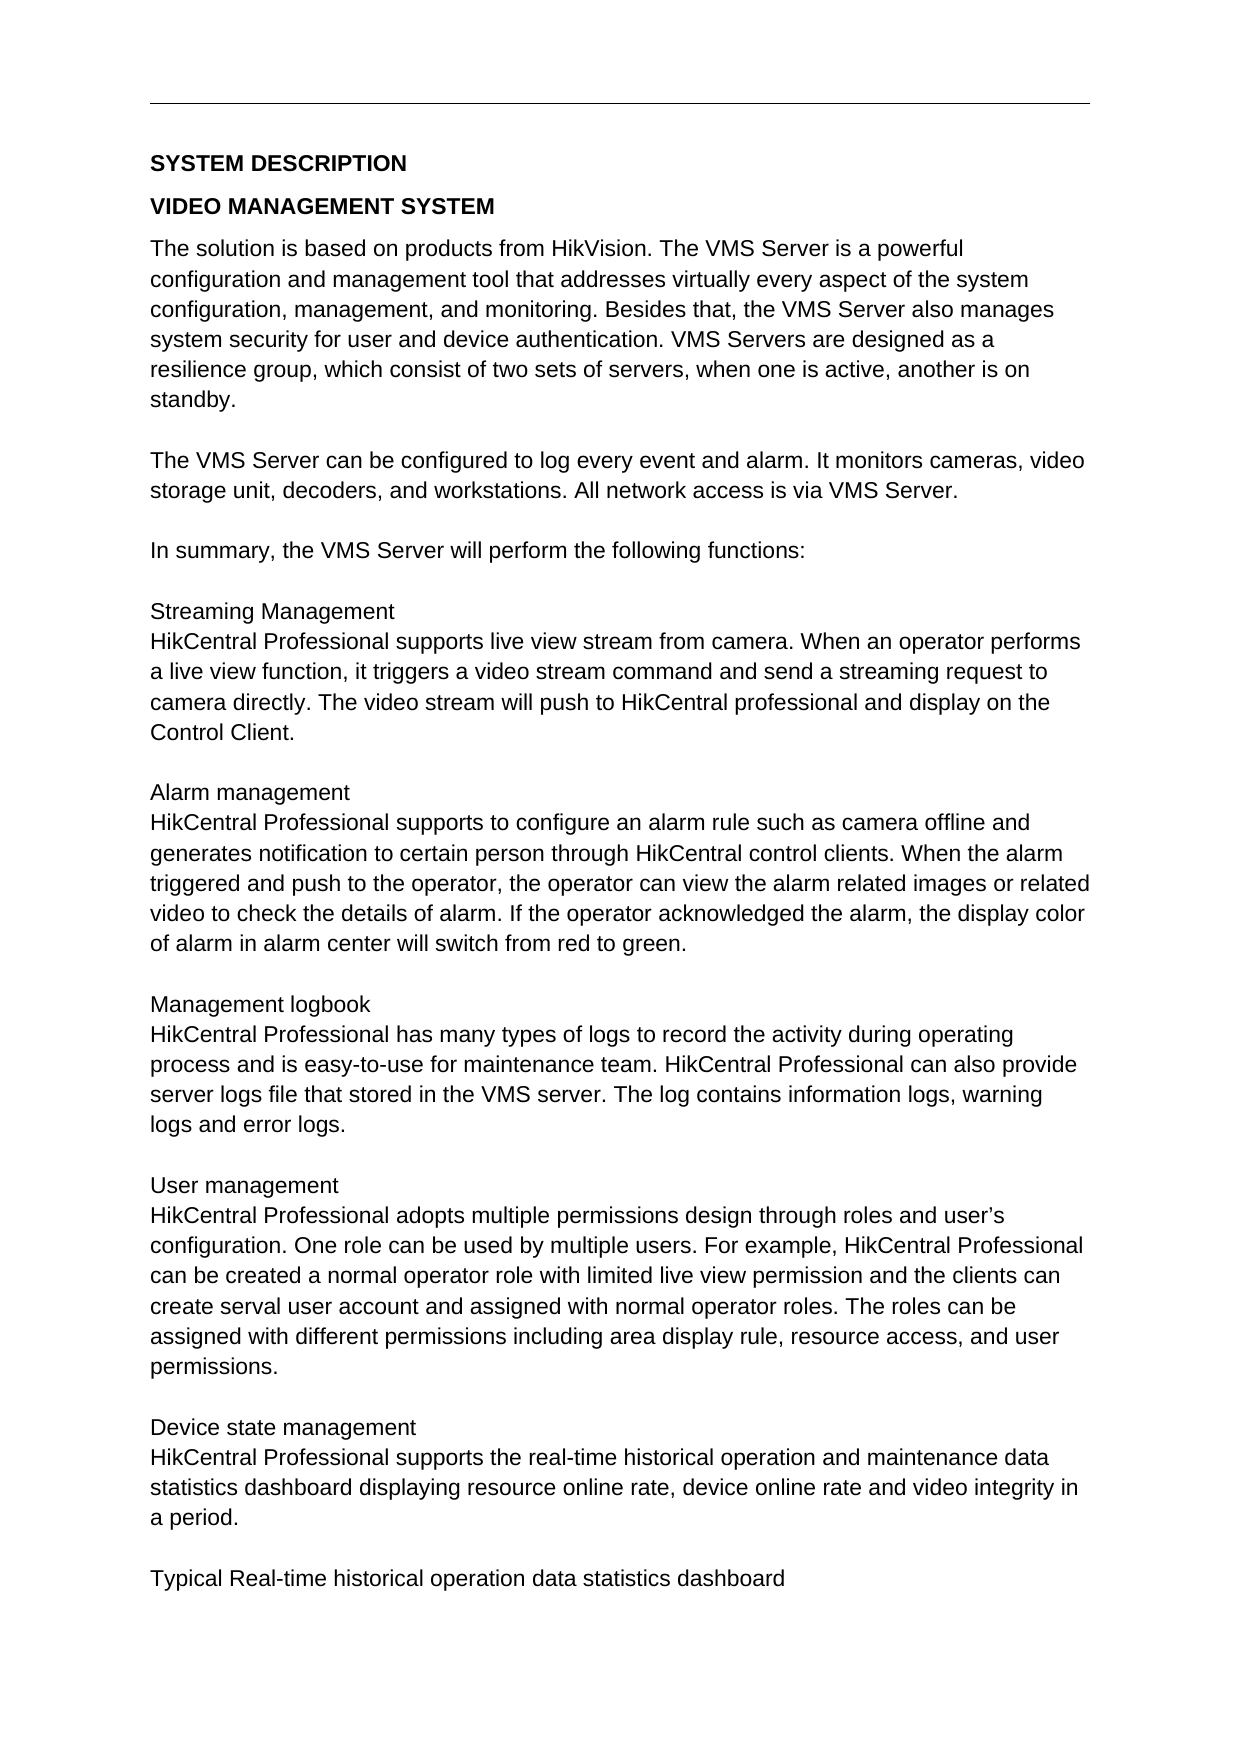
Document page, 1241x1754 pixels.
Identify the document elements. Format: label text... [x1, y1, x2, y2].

text Typical Real-time historical operation data statistics dashboard [150, 1564, 1090, 1591]
text HikCentral Professional has many types of logs to record the activity during operating process and is easy-to-use for maintenance team. HikCentral Professional can also provide server logs file that stored in the VMS server. The log contains information logs, warning logs and error logs. [150, 1021, 1090, 1138]
subtitle Video Management System [150, 193, 1090, 219]
text User management [150, 1172, 1090, 1198]
text Management logbook [150, 991, 1090, 1017]
subtitle System description [150, 150, 1090, 176]
text HikCentral Professional supports the real-time historical operation and maintenance data statistics dashboard displaying resource online rate, device online rate and video integrity in a period. [150, 1444, 1090, 1531]
text Device state management [150, 1413, 1090, 1440]
text The VMS Server can be configured to log every event and alarm. It monitors cameras, video storage unit, decoders, and workstations. All network access is via VMS Server. [150, 447, 1090, 534]
text HikCentral Professional supports live view stream from camera. When an operator performs a live view function, it triggers a video stream command and send a streaming request to camera directly. The video stream will push to HikCentral professional and display on the Control Client. [150, 628, 1090, 775]
text The solution is based on products from HikVision. The VMS Server is a powerful configuration and management tool that addresses virtually every aspect of the system configuration, management, and monitoring. Besides that, the VMS Server also manages system security for user and device authentication. VMS Servers are designed as a resilience group, which consist of two sets of servers, when one is active, another is on standby. [150, 235, 1090, 413]
text HikCentral Professional adopts multiple permissions design through roles and user’s configuration. One role can be used by multiple users. For example, HikCentral Professional can be created a normal operator role with limited live view permission and the clients can create serval user account and assigned with normal operator roles. The roles can be assigned with different permissions including area display rule, resource access, and user permissions. [150, 1202, 1090, 1379]
text HikCentral Professional supports to configure an alarm rule such as camera offline and generates notification to certain person through HikCentral control clients. When the alarm triggered and push to the operator, the operator can view the alarm related images or related video to check the details of alarm. If the operator acknowledged the alarm, the display color of alarm in alarm center will switch from red to green. [150, 809, 1090, 957]
text Streaming Management [150, 598, 1090, 624]
text Alarm management [150, 779, 1090, 806]
text In summary, the VMS Server will perform the following functions: [150, 537, 1090, 594]
